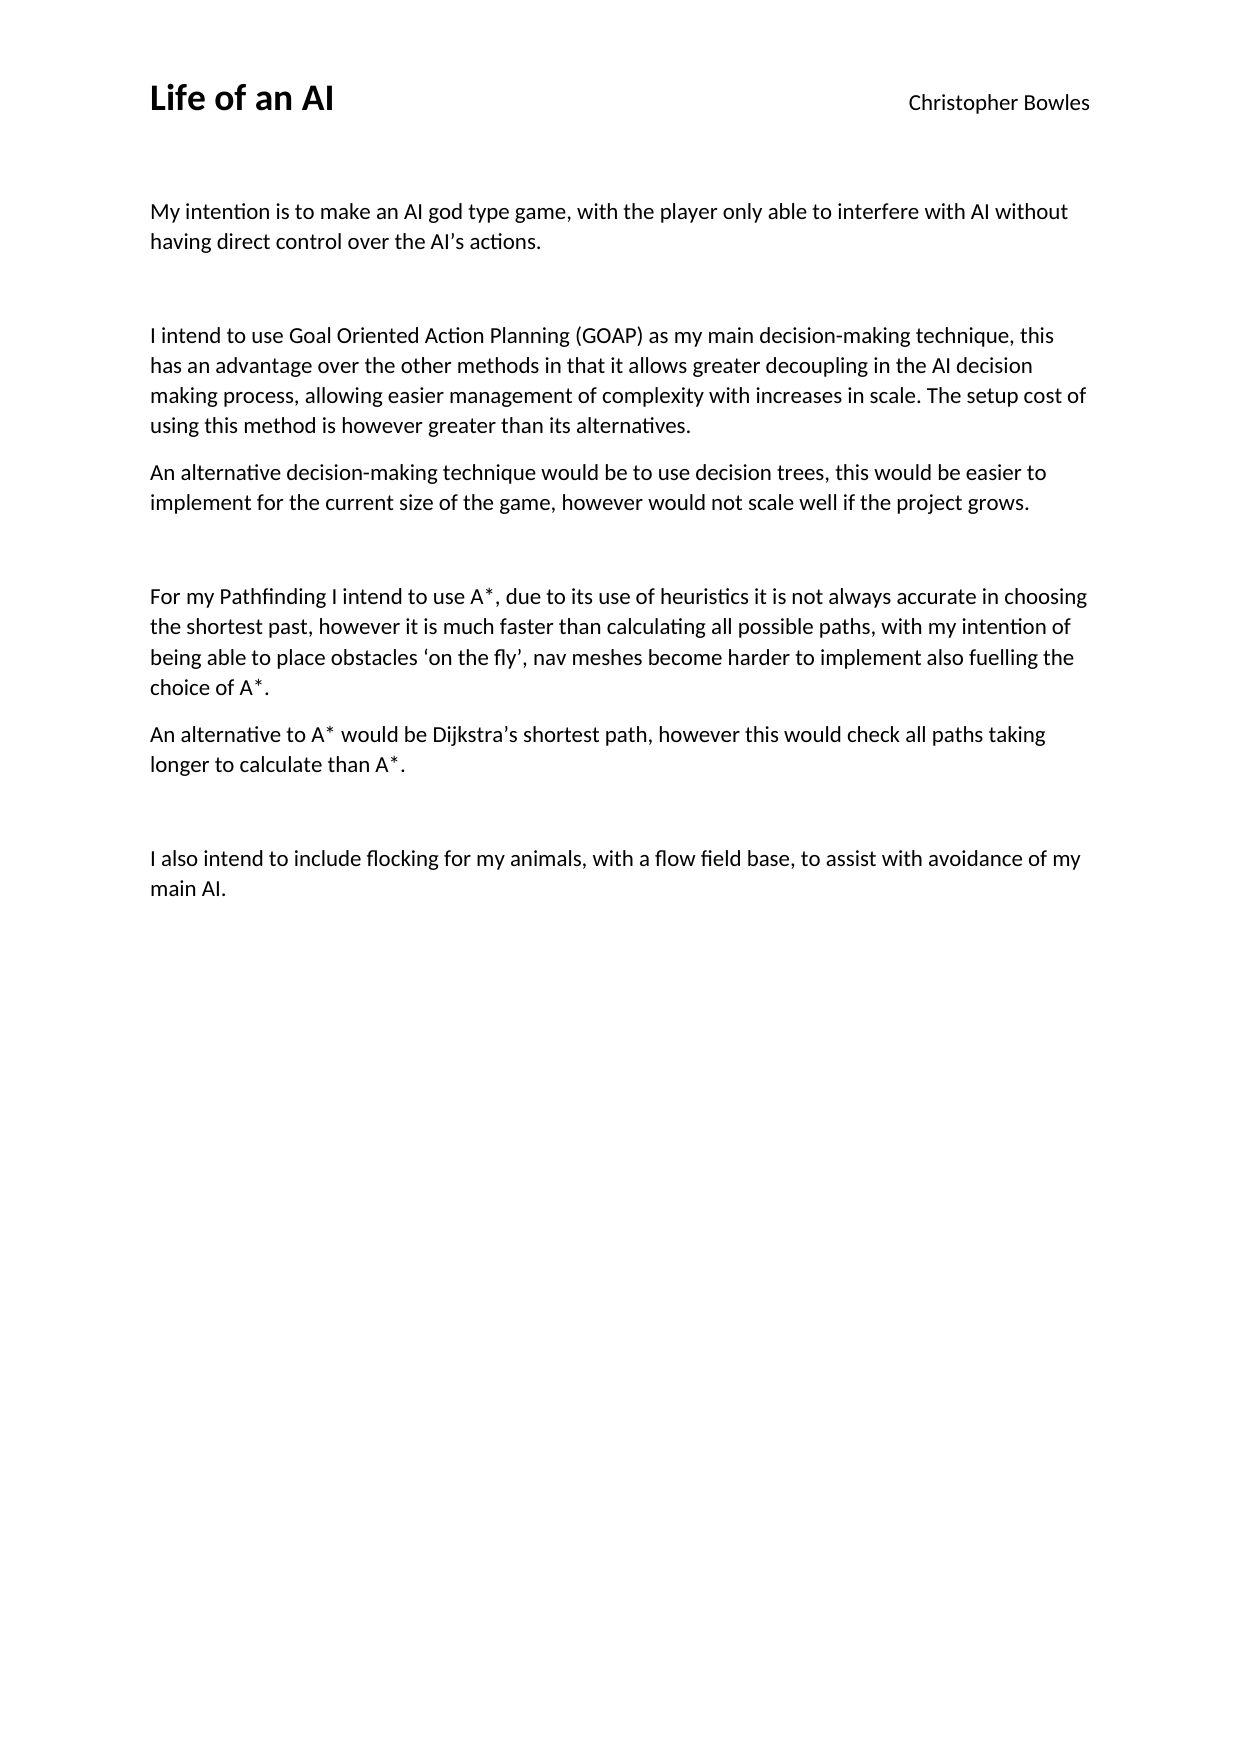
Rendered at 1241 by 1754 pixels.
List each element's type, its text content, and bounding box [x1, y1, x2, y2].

text For my Pathfinding I intend to use A*, due to its use of heuristics it is not always accurate in choosing the shortest past, however it is much faster than calculating all possible paths, with my intention of being able to place obstacles ‘on the fly’, nav meshes become harder to implement also fuelling the choice of A*. [150, 582, 1090, 701]
text My intention is to make an AI god type game, with the player only able to interfere with AI without having direct control over the AI’s actions. [150, 197, 1090, 255]
text I intend to use Goal Oriented Action Planning (GOAP) as my main decision-making technique, this has an advantage over the other methods in that it allows greater decoupling in the AI decision making process, allowing easier management of complexity with increases in scale. The setup cost of using this method is however greater than its alternatives. [150, 321, 1090, 439]
text I also intend to include flocking for my animals, with a flow field base, to assist with avoidance of my main AI. [150, 844, 1090, 902]
text An alternative to A* would be Dijkstra’s shortest path, however this would check all paths taking longer to calculate than A*. [150, 720, 1090, 778]
text An alternative decision-making technique would be to use decision trees, this would be easier to implement for the current size of the game, however would not scale well if the project grows. [150, 458, 1090, 517]
